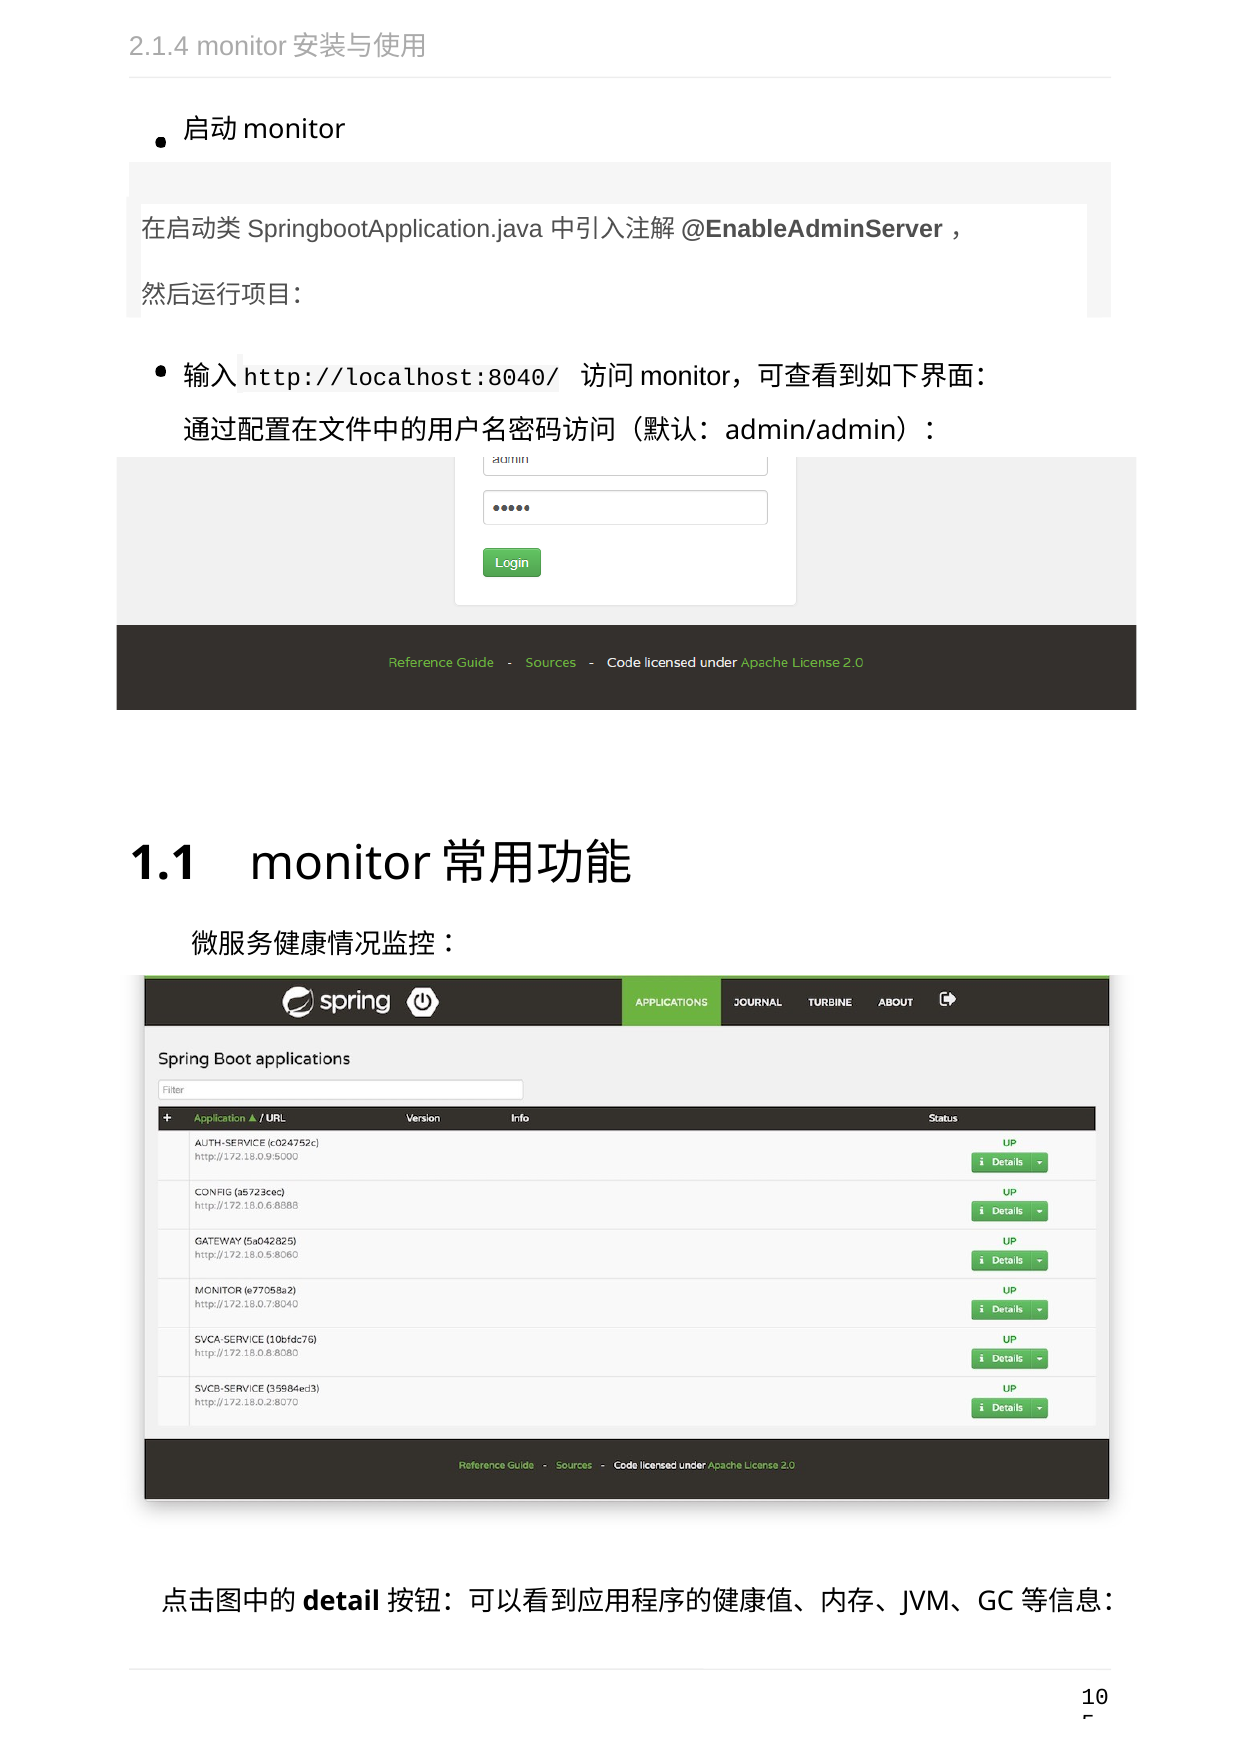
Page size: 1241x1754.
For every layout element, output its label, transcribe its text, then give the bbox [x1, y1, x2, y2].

picture [116, 975, 1137, 1534]
text 微服务健康情况监控： [192, 925, 1136, 962]
subtitle 启动monitor [183, 110, 1136, 147]
list monitor常用功能 [129, 809, 1136, 897]
picture [116, 457, 1137, 710]
picture [155, 365, 166, 377]
text 点击图中的 detail 按钮：可以看到应用程序的健康值、内存、JVM、GC 等信息： [117, 1579, 1136, 1618]
text 输入 http://localhost:8040/ 访问monitor，可查看到如下界面： [183, 342, 1136, 396]
picture [155, 137, 166, 148]
text 通过配置在文件中的用户名密码访问（默认：admin/admin）： [183, 396, 1136, 450]
